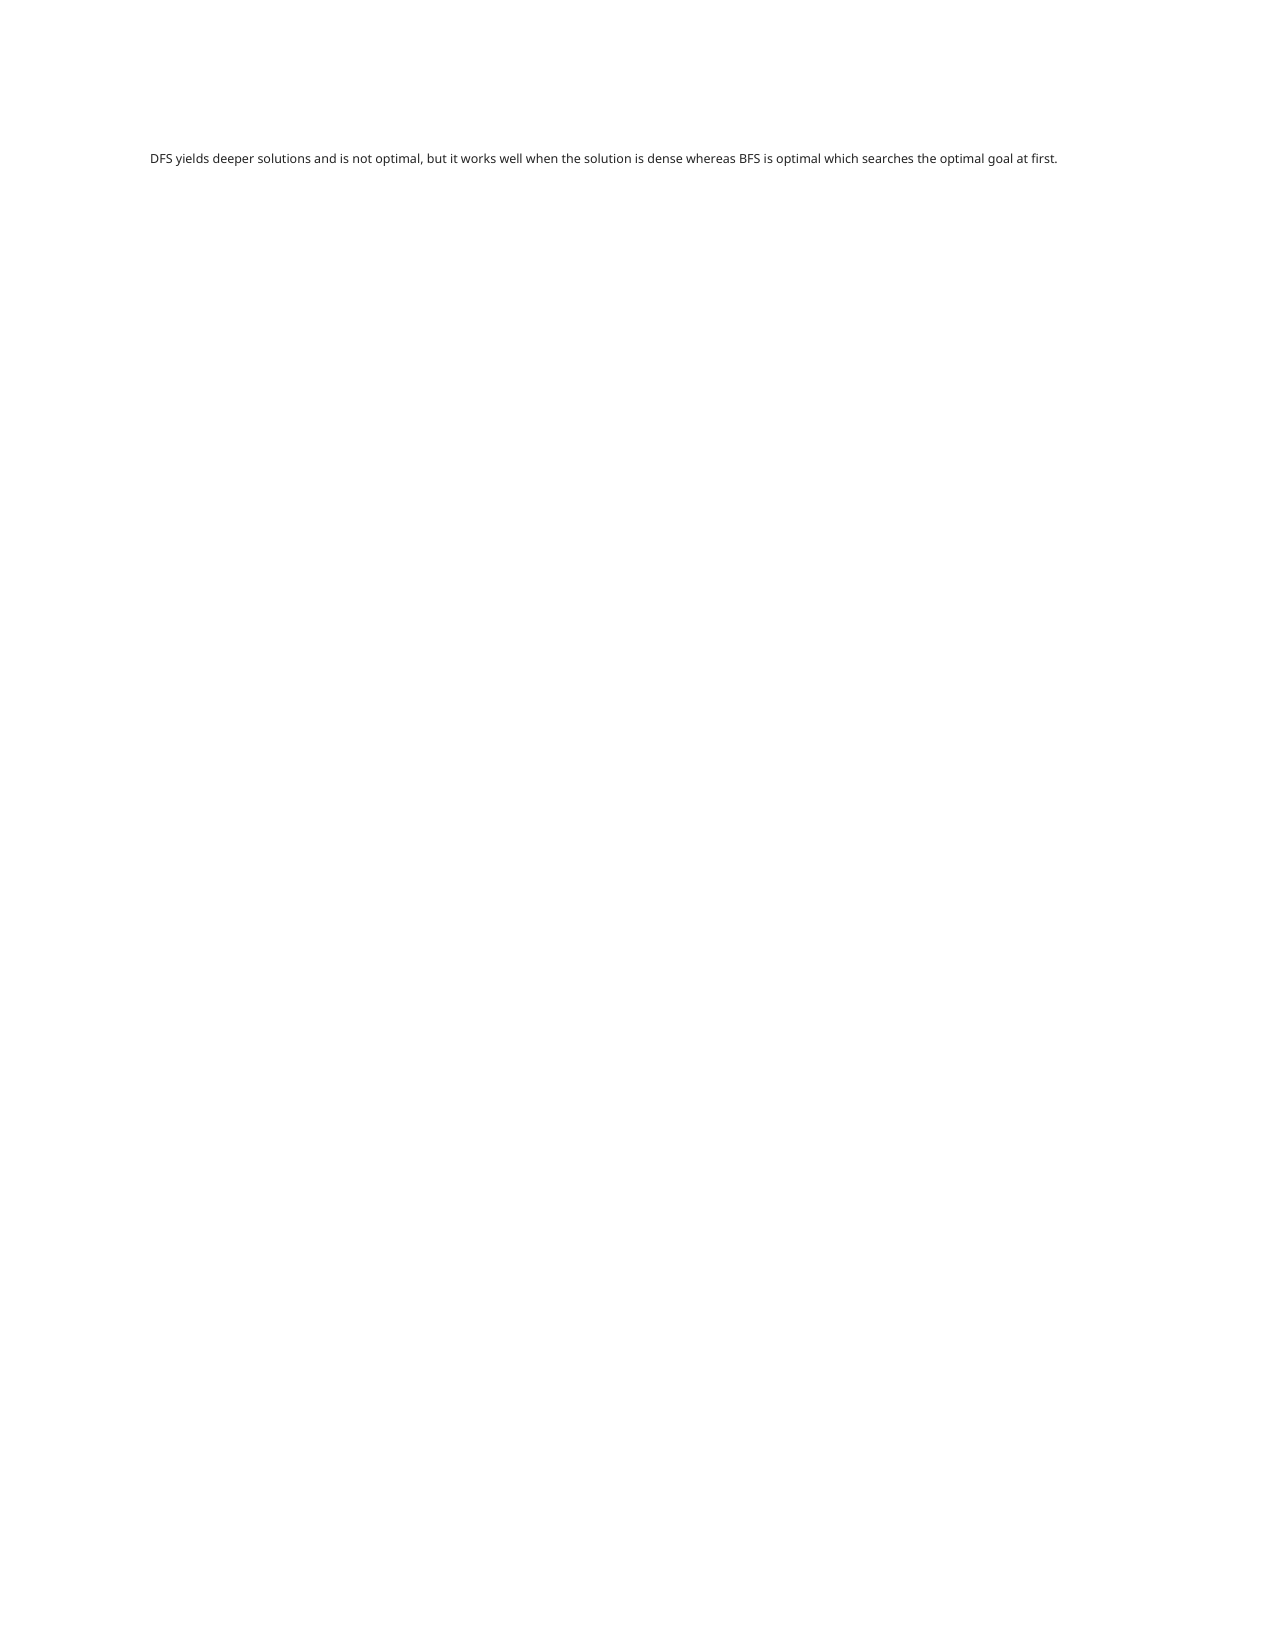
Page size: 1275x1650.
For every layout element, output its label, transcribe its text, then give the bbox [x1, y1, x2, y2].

text DFS yields deeper solutions and is not optimal, but it works well when the solution is dense whereas BFS is optimal which searches the optimal goal at first. [150, 150, 1125, 167]
